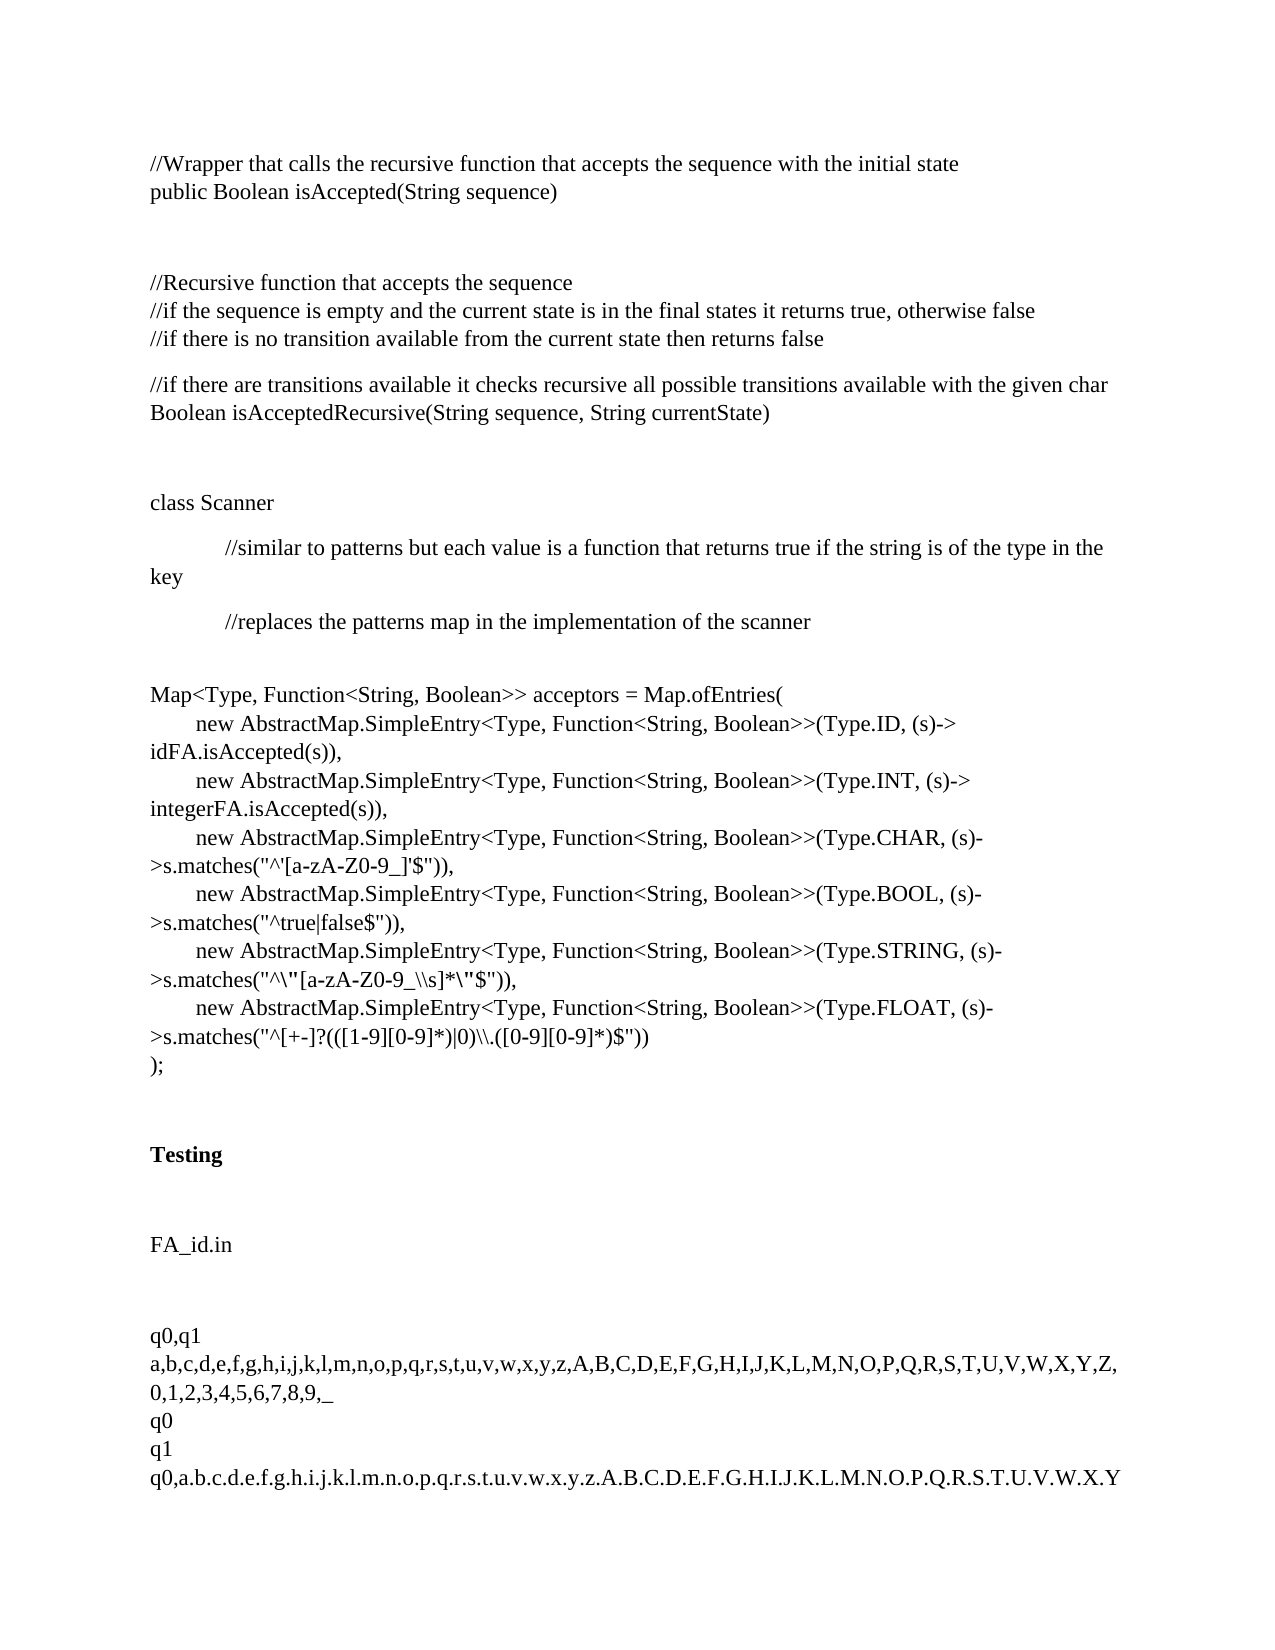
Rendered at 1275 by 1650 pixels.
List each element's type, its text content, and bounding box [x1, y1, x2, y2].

text //similar to patterns but each value is a function that returns true if the string is of the type in the key [150, 534, 1125, 589]
text FA_id.in [150, 1232, 1125, 1258]
text Map<Type, Function<String, Boolean>> acceptors = Map.ofEntries( new AbstractMap.SimpleEntry<Type, Function<String, Boolean>>(Type.ID, (s)-> idFA.isAccepted(s)), new AbstractMap.SimpleEntry<Type, Function<String, Boolean>>(Type.INT, (s)-> integerFA.isAccepted(s)), new AbstractMap.SimpleEntry<Type, Function<String, Boolean>>(Type.CHAR, (s)->s.matches("^'[a-zA-Z0-9_]'$")), new AbstractMap.SimpleEntry<Type, Function<String, Boolean>>(Type.BOOL, (s)->s.matches("^true|false$")), new AbstractMap.SimpleEntry<Type, Function<String, Boolean>>(Type.STRING, (s)->s.matches("^\"[a-zA-Z0-9_\\s]*\"$")), new AbstractMap.SimpleEntry<Type, Function<String, Boolean>>(Type.FLOAT, (s)->s.matches("^[+-]?(([1-9][0-9]*)|0)\\.([0-9][0-9]*)$")) ); [150, 653, 1125, 1077]
text //Recursive function that accepts the sequence //if the sequence is empty and the current state is in the final states it returns true, otherwise false //if there is no transition available from the current state then returns false [150, 269, 1125, 352]
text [150, 1322, 1125, 1490]
text Testing [150, 1141, 1125, 1168]
text //Wrapper that calls the recursive function that accepts the sequence with the initial state public Boolean isAccepted(String sequence) [150, 150, 1125, 205]
text //replaces the patterns map in the implementation of the scanner [150, 608, 1125, 634]
text class Scanner [150, 489, 1125, 516]
text //if there are transitions available it checks recursive all possible transitions available with the given char Boolean isAcceptedRecursive(String sequence, String currentState) [150, 371, 1125, 425]
